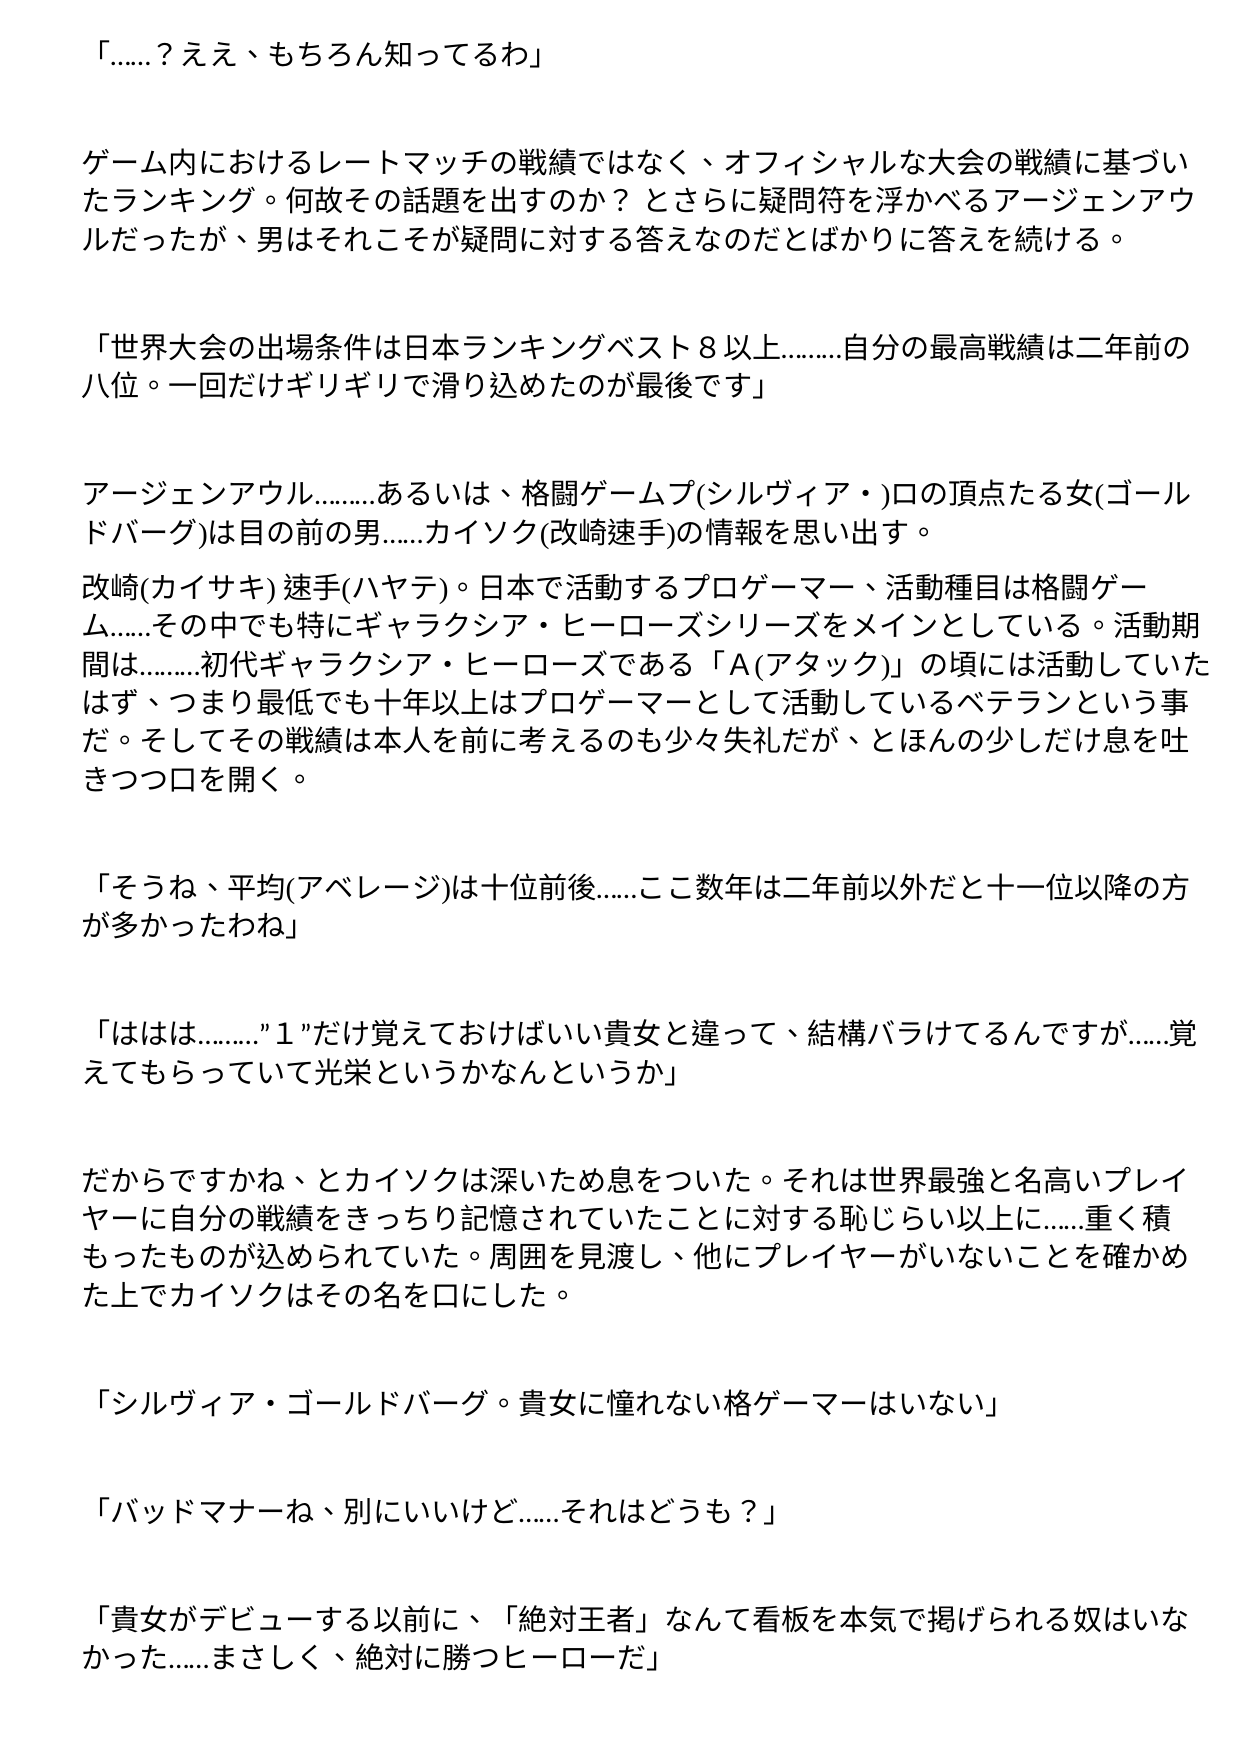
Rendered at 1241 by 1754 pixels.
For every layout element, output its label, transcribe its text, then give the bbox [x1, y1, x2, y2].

text 「……？ええ、もちろん知ってるわ」 [81, 37, 1215, 73]
text 「ははは………”１”だけ覚えておけばいい貴女と違って、結構バラけてるんですが……覚えてもらっていて光栄というかなんというか」 [81, 1016, 1215, 1090]
text 「バッドマナーね、別にいいけど……それはどうも？」 [81, 1494, 1215, 1529]
text だからですかね、とカイソクは深いため息をついた。それは世界最強と名高いプレイヤーに自分の戦績をきっちり記憶されていたことに対する恥じらい以上に……重く積もったものが込められていた。周囲を見渡し、他にプレイヤーがいないことを確かめた上でカイソクはその名を口にした。 [81, 1163, 1215, 1313]
text 「シルヴィア・ゴールドバーグ。貴女に憧れない格ゲーマーはいない」 [81, 1386, 1215, 1421]
text 「世界大会の出場条件は日本ランキングベスト８以上………自分の最高戦績は二年前の八位。一回だけギリギリで滑り込めたのが最後です」 [81, 330, 1215, 404]
text ゲーム内におけるレートマッチの戦績ではなく、オフィシャルな大会の戦績に基づいたランキング。何故その話題を出すのか？ とさらに疑問符を浮かべるアージェンアウルだったが、男はそれこそが疑問に対する答えなのだとばかりに答えを続ける。 [81, 145, 1215, 258]
text アージェンアウル………あるいは、格闘ゲームプ(シルヴィア・)ロの頂点たる女(ゴールドバーグ)は目の前の男……カイソク(改崎速手)の情報を思い出す。 [81, 476, 1215, 550]
text 「そうね、平均(アベレージ)は十位前後……ここ数年は二年前以外だと十一位以降の方が多かったわね」 [81, 870, 1215, 944]
text 改崎(カイサキ) 速手(ハヤテ)。日本で活動するプロゲーマー、活動種目は格闘ゲーム……その中でも特にギャラクシア・ヒーローズシリーズをメインとしている。活動期間は………初代ギャラクシア・ヒーローズである「Ａ(アタック)」の頃には活動していたはず、つまり最低でも十年以上はプロゲーマーとして活動しているベテランという事だ。そしてその戦績は本人を前に考えるのも少々失礼だが、とほんの少しだけ息を吐きつつ口を開く。 [81, 570, 1215, 798]
text 「貴女がデビューする以前に、「絶対王者」なんて看板を本気で掲げられる奴はいなかった……まさしく、絶対に勝つヒーローだ」 [81, 1602, 1215, 1676]
